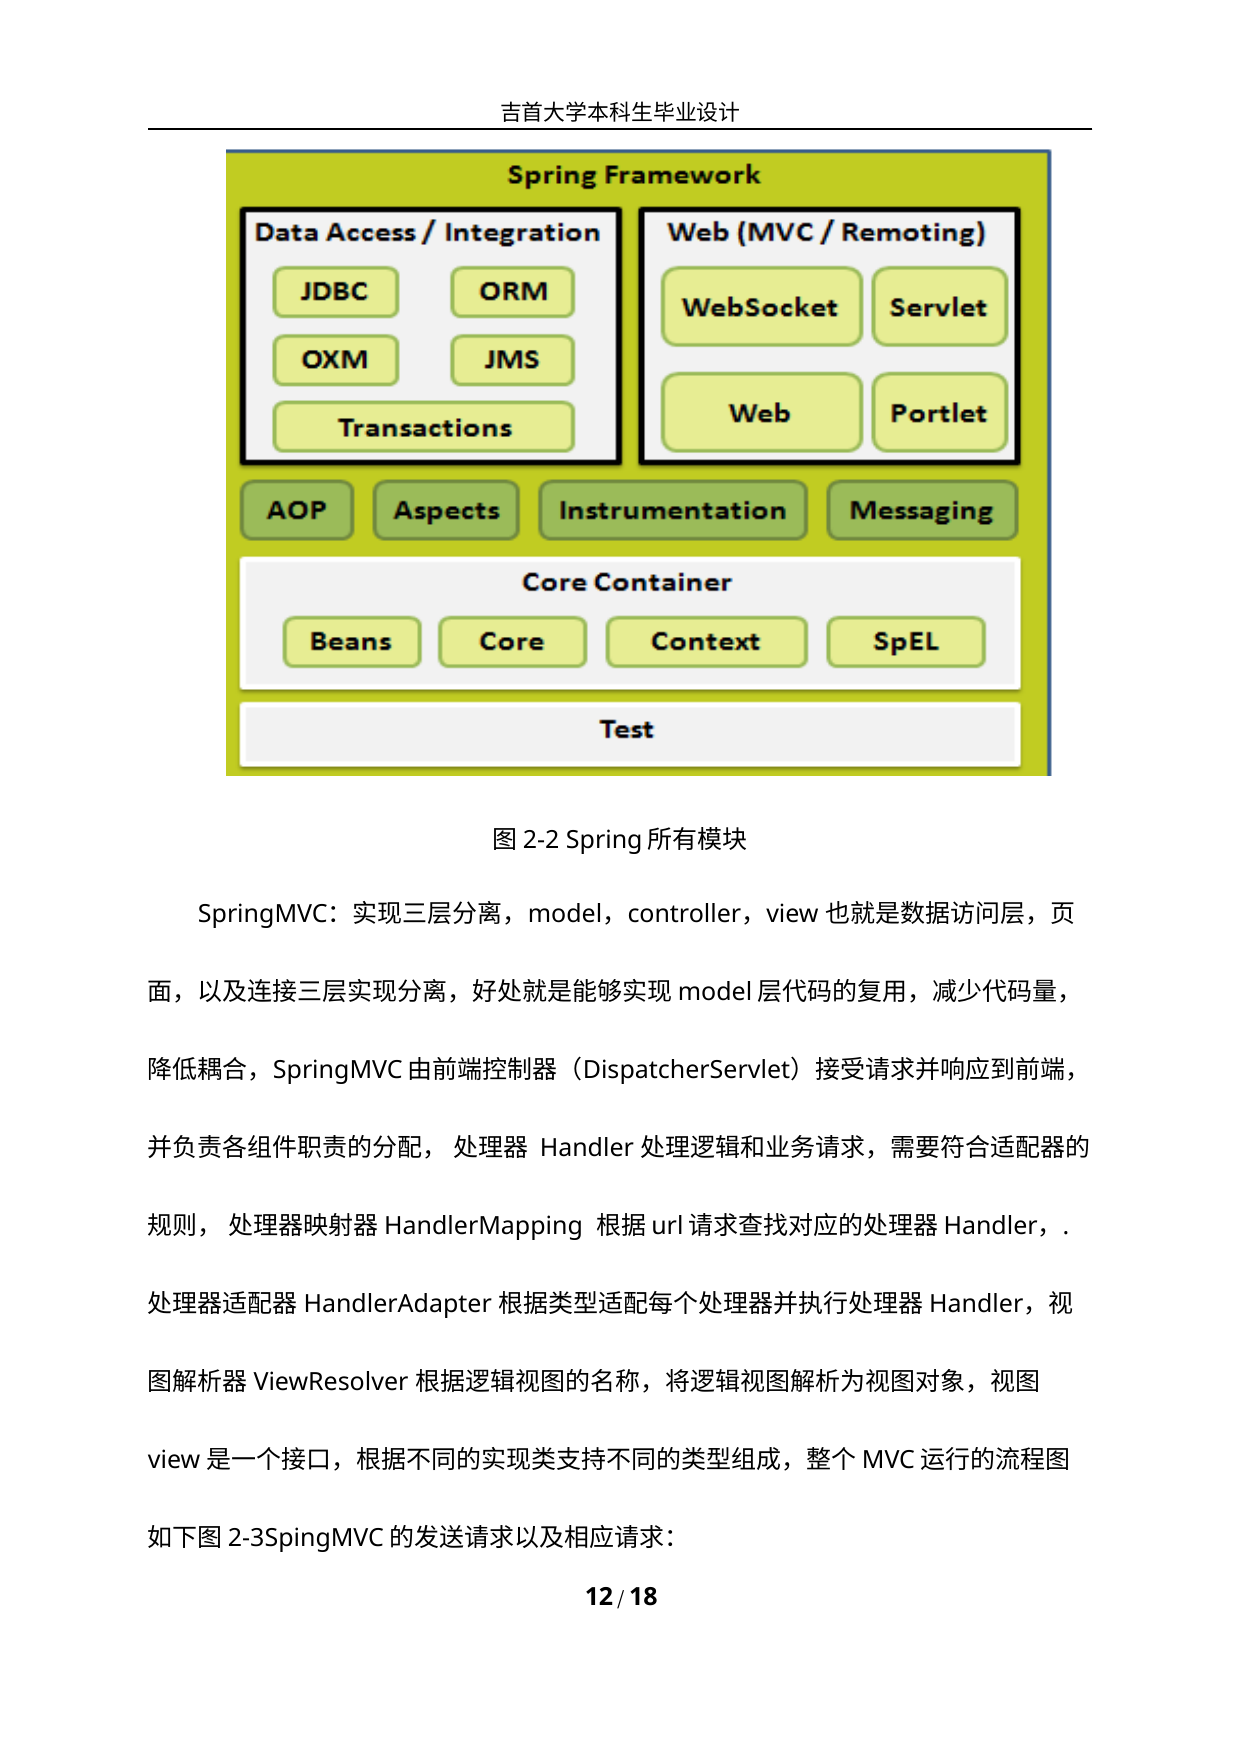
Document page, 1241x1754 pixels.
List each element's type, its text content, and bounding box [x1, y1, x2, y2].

picture [226, 148, 1060, 776]
text SpringMVC：实现三层分离，model，controller，view 也就是数据访问层，页面，以及连接三层实现分离，好处就是能够实现model层代码的复用，减少代码量，降低耦合，SpringMVC由前端控制器（DispatcherServlet）接受请求并响应到前端，并负责各组件职责的分配， 处理器 Handler 处理逻辑和业务请求，需要符合适配器的规则， 处理器映射器 HandlerMapping 根据url请求查找对应的处理器Handler，. 处理器适配器 HandlerAdapter 根据类型适配每个处理器并执行处理器 Handler，视图解析器 ViewResolver 根据逻辑视图的名称，将逻辑视图解析为视图对象，视图 view 是一个接口，根据不同的实现类支持不同的类型组成，整个MVC运行的流程图如下图2-3SpingMVC的发送请求以及相应请求： [148, 877, 1092, 1569]
